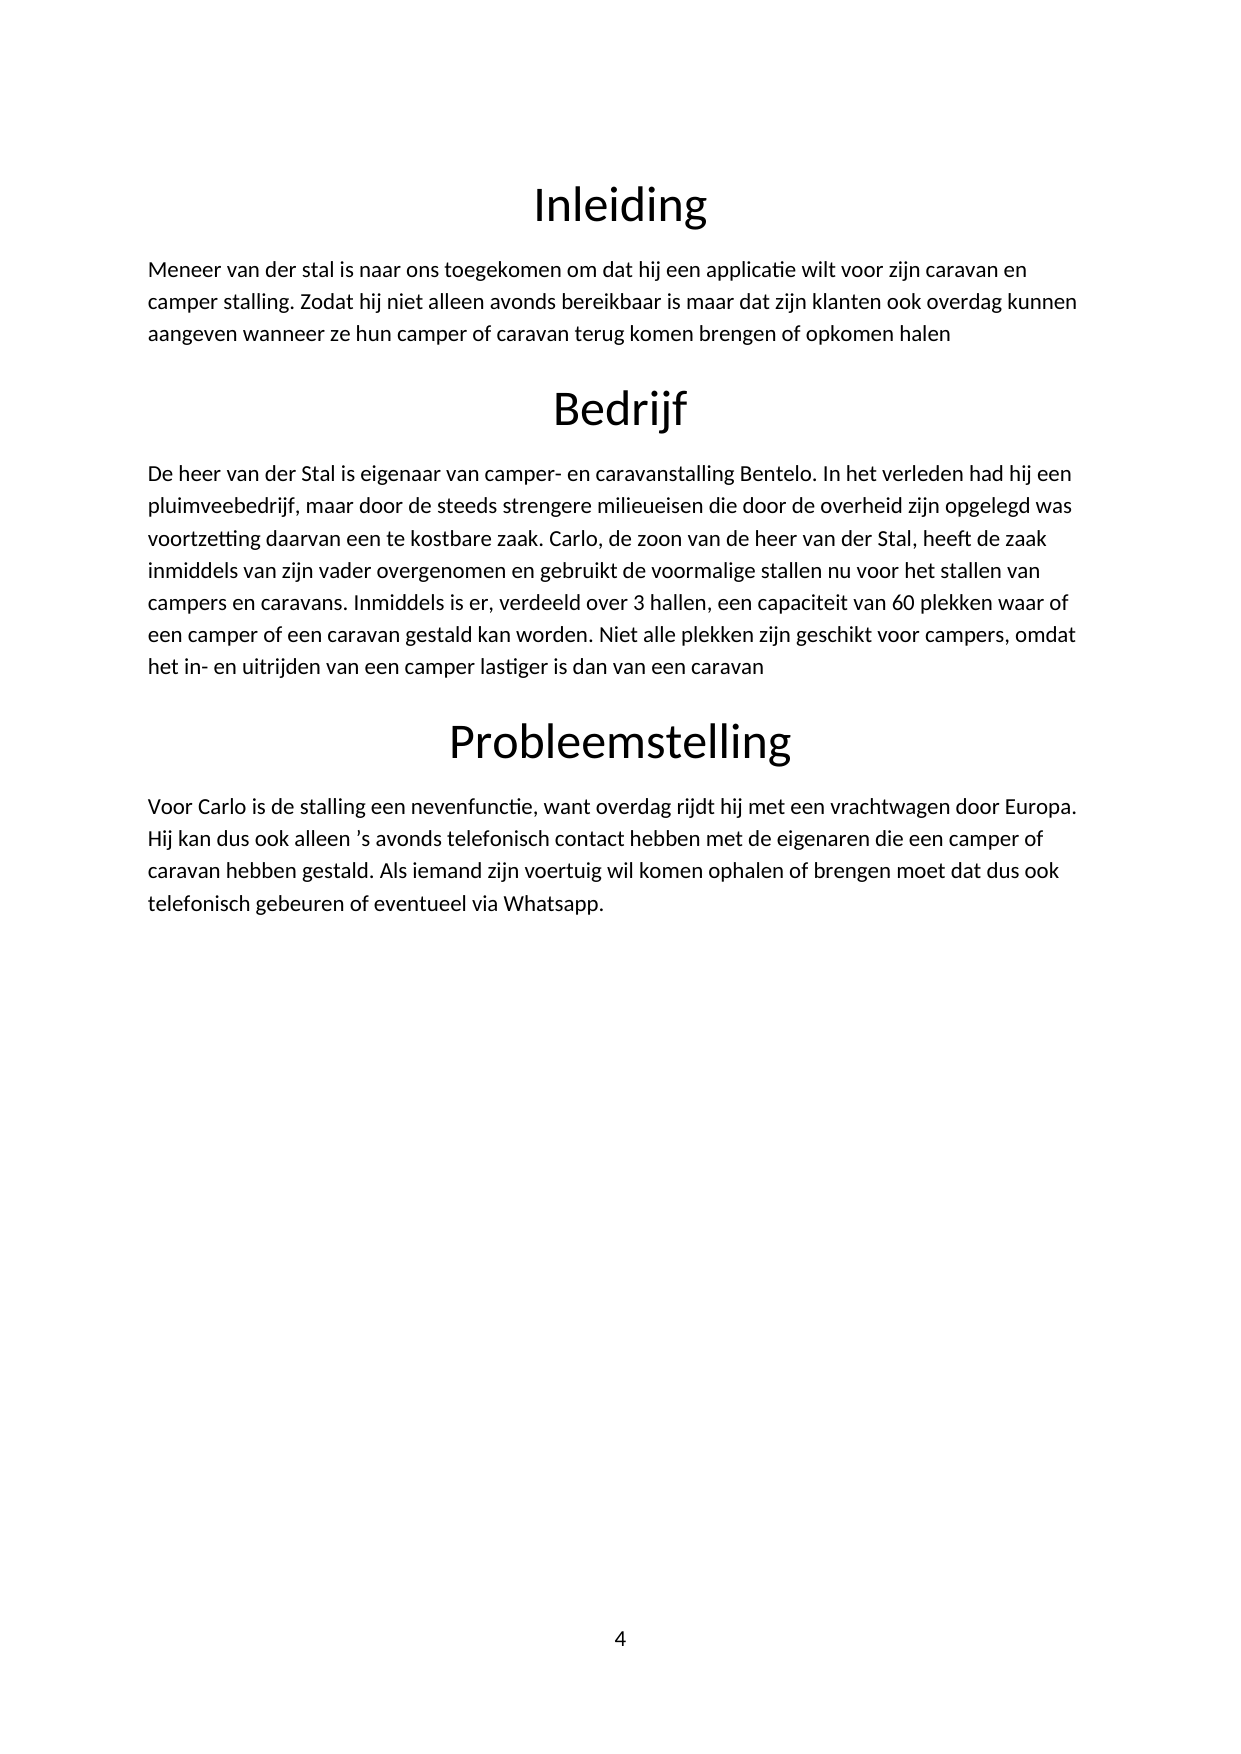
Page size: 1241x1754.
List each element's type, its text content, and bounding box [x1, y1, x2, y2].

subtitle Probleemstelling [148, 710, 1093, 771]
text De heer van der Stal is eigenaar van camper- en caravanstalling Bentelo. In het verleden had hij een pluimveebedrijf, maar door de steeds strengere milieueisen die door de overheid zijn opgelegd was voortzetting daarvan een te kostbare zaak. Carlo, de zoon van de heer van der Stal, heeft de zaak inmiddels van zijn vader overgenomen en gebruikt de voormalige stallen nu voor het stallen van campers en caravans. Inmiddels is er, verdeeld over 3 hallen, een capaciteit van 60 plekken waar of een camper of een caravan gestald kan worden. Niet alle plekken zijn geschikt voor campers, omdat het in- en uitrijden van een camper lastiger is dan van een caravan [148, 459, 1093, 681]
text Meneer van der stal is naar ons toegekomen om dat hij een applicatie wilt voor zijn caravan en camper stalling. Zodat hij niet alleen avonds bereikbaar is maar dat zijn klanten ook overdag kunnen aangeven wanneer ze hun camper of caravan terug komen brengen of opkomen halen [148, 255, 1093, 348]
subtitle Inleiding [148, 173, 1093, 234]
subtitle Bedrijf [148, 377, 1093, 438]
text Voor Carlo is de stalling een nevenfunctie, want overdag rijdt hij met een vrachtwagen door Europa. Hij kan dus ook alleen ’s avonds telefonisch contact hebben met de eigenaren die een camper of caravan hebben gestald. Als iemand zijn voertuig wil komen ophalen of brengen moet dat dus ook telefonisch gebeuren of eventueel via Whatsapp. [148, 792, 1093, 917]
